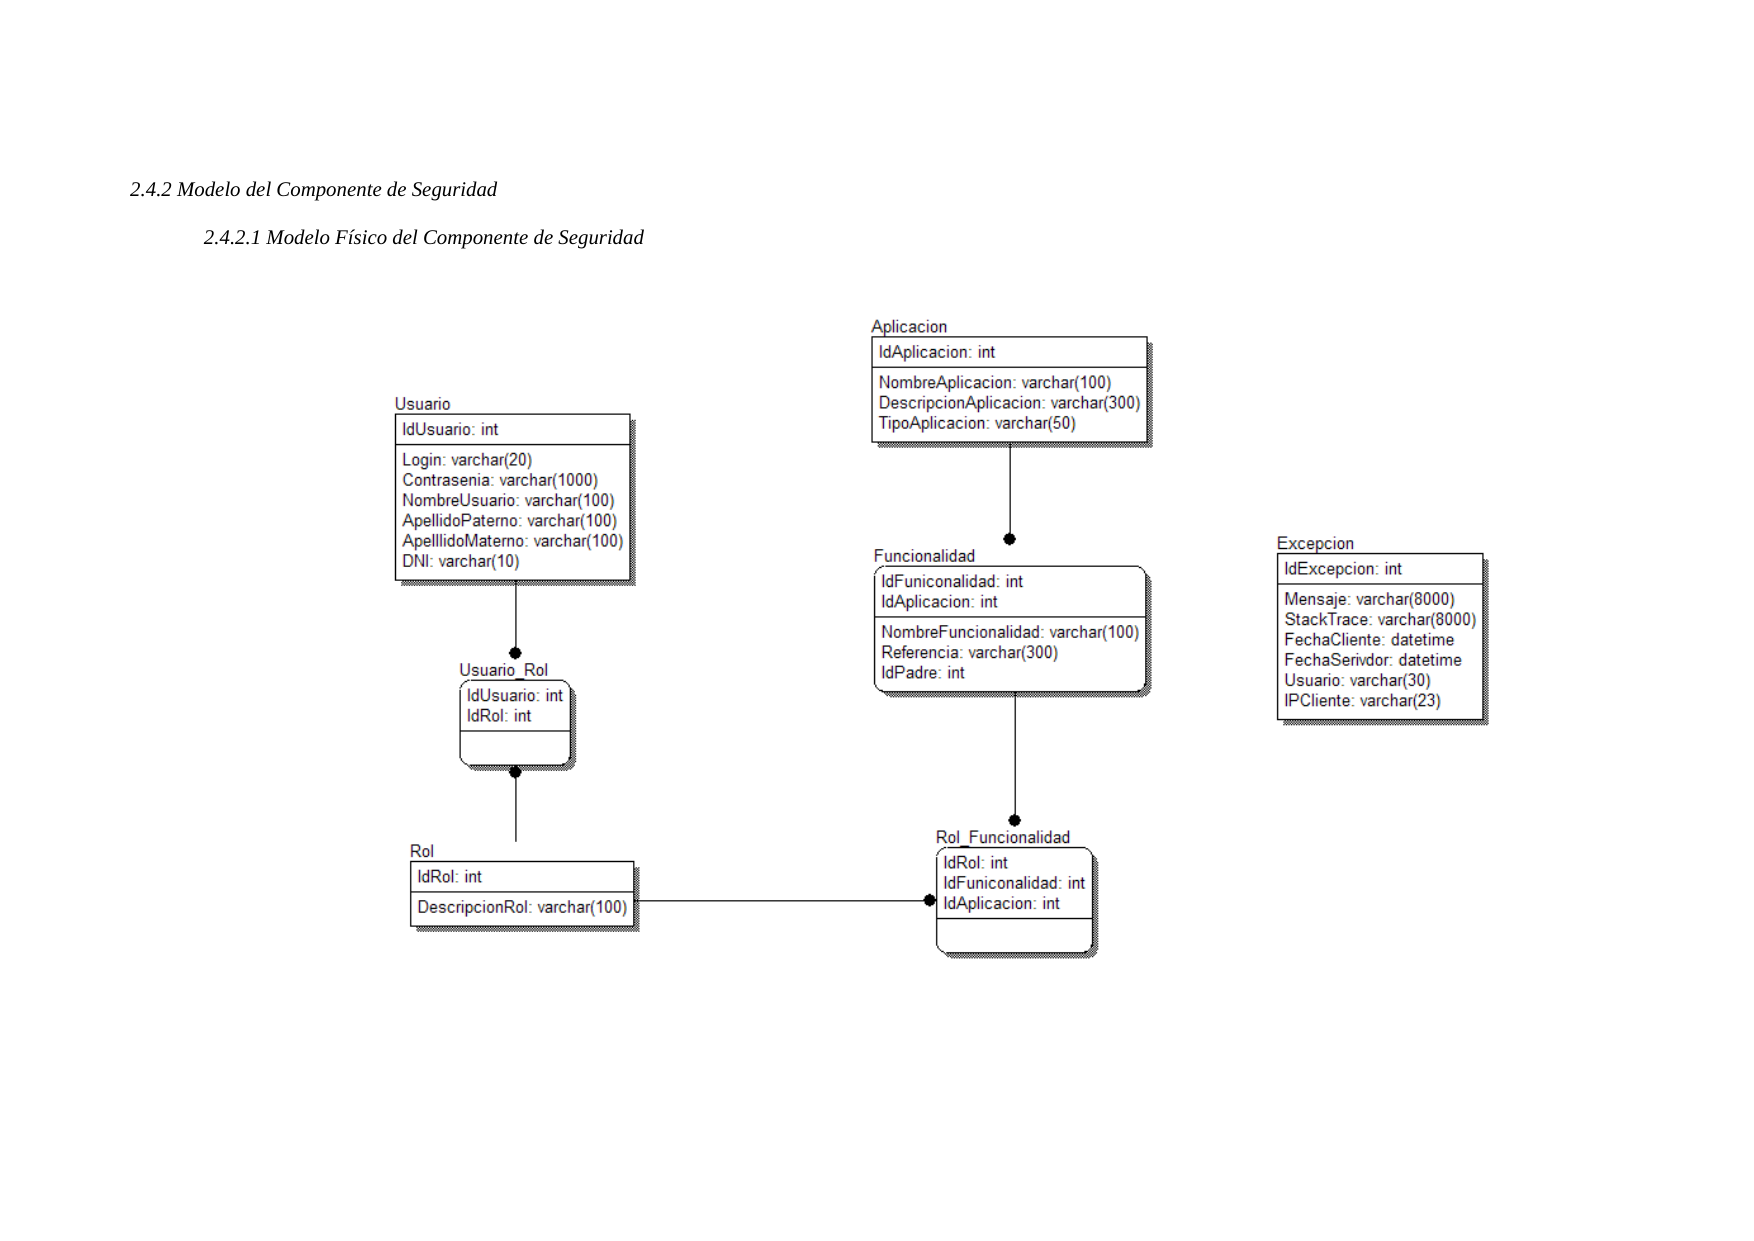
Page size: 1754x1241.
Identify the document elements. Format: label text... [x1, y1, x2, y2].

text 2.4.2.1 Modelo Físico del Componente de Seguridad [130, 225, 1624, 249]
picture [286, 273, 1542, 1008]
text 2.4.2 Modelo del Componente de Seguridad [130, 177, 1624, 201]
